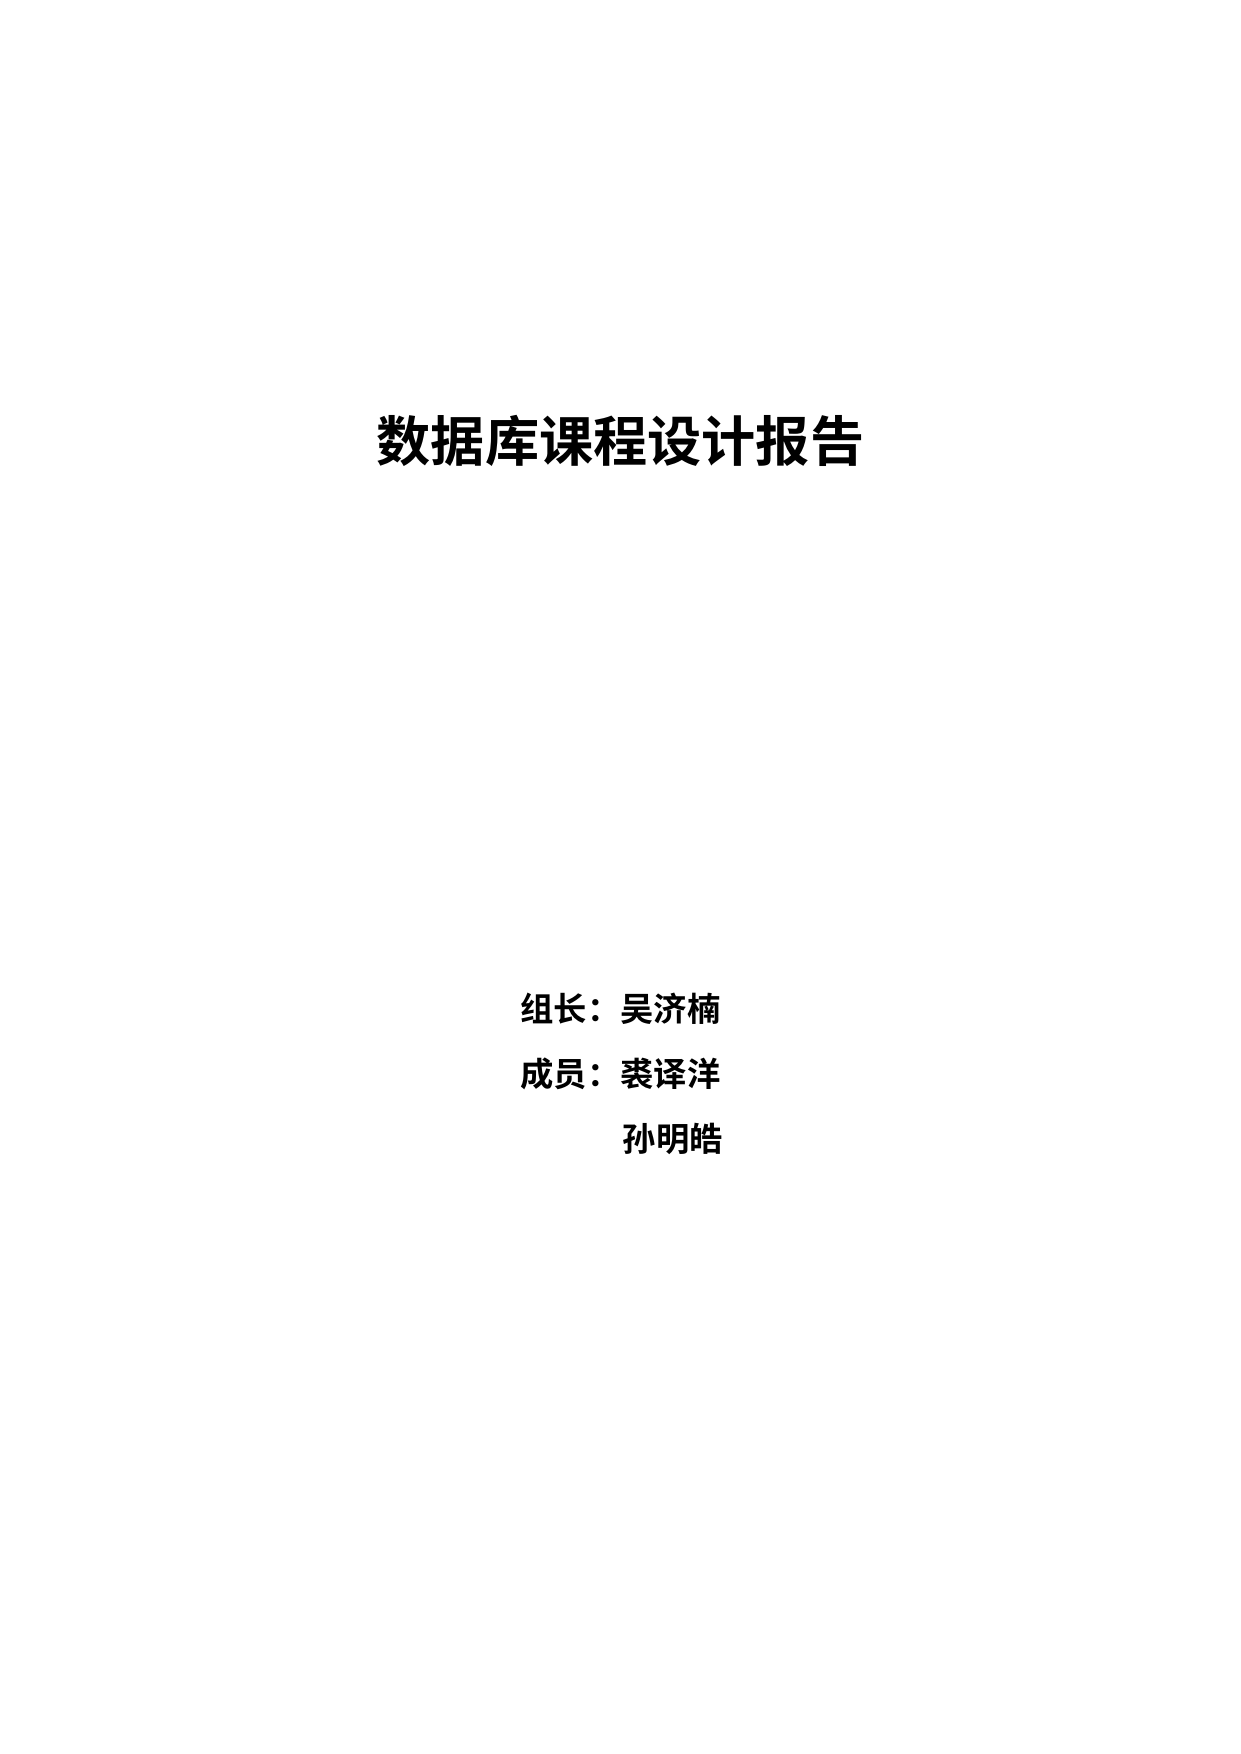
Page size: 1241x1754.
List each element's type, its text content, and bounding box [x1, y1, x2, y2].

text 成员：裘译洋 [187, 1040, 1053, 1105]
text 孙明皓 [231, 1105, 1053, 1170]
text 数据库课程设计报告 [187, 389, 1053, 487]
text 组长：吴济楠 [187, 975, 1053, 1040]
